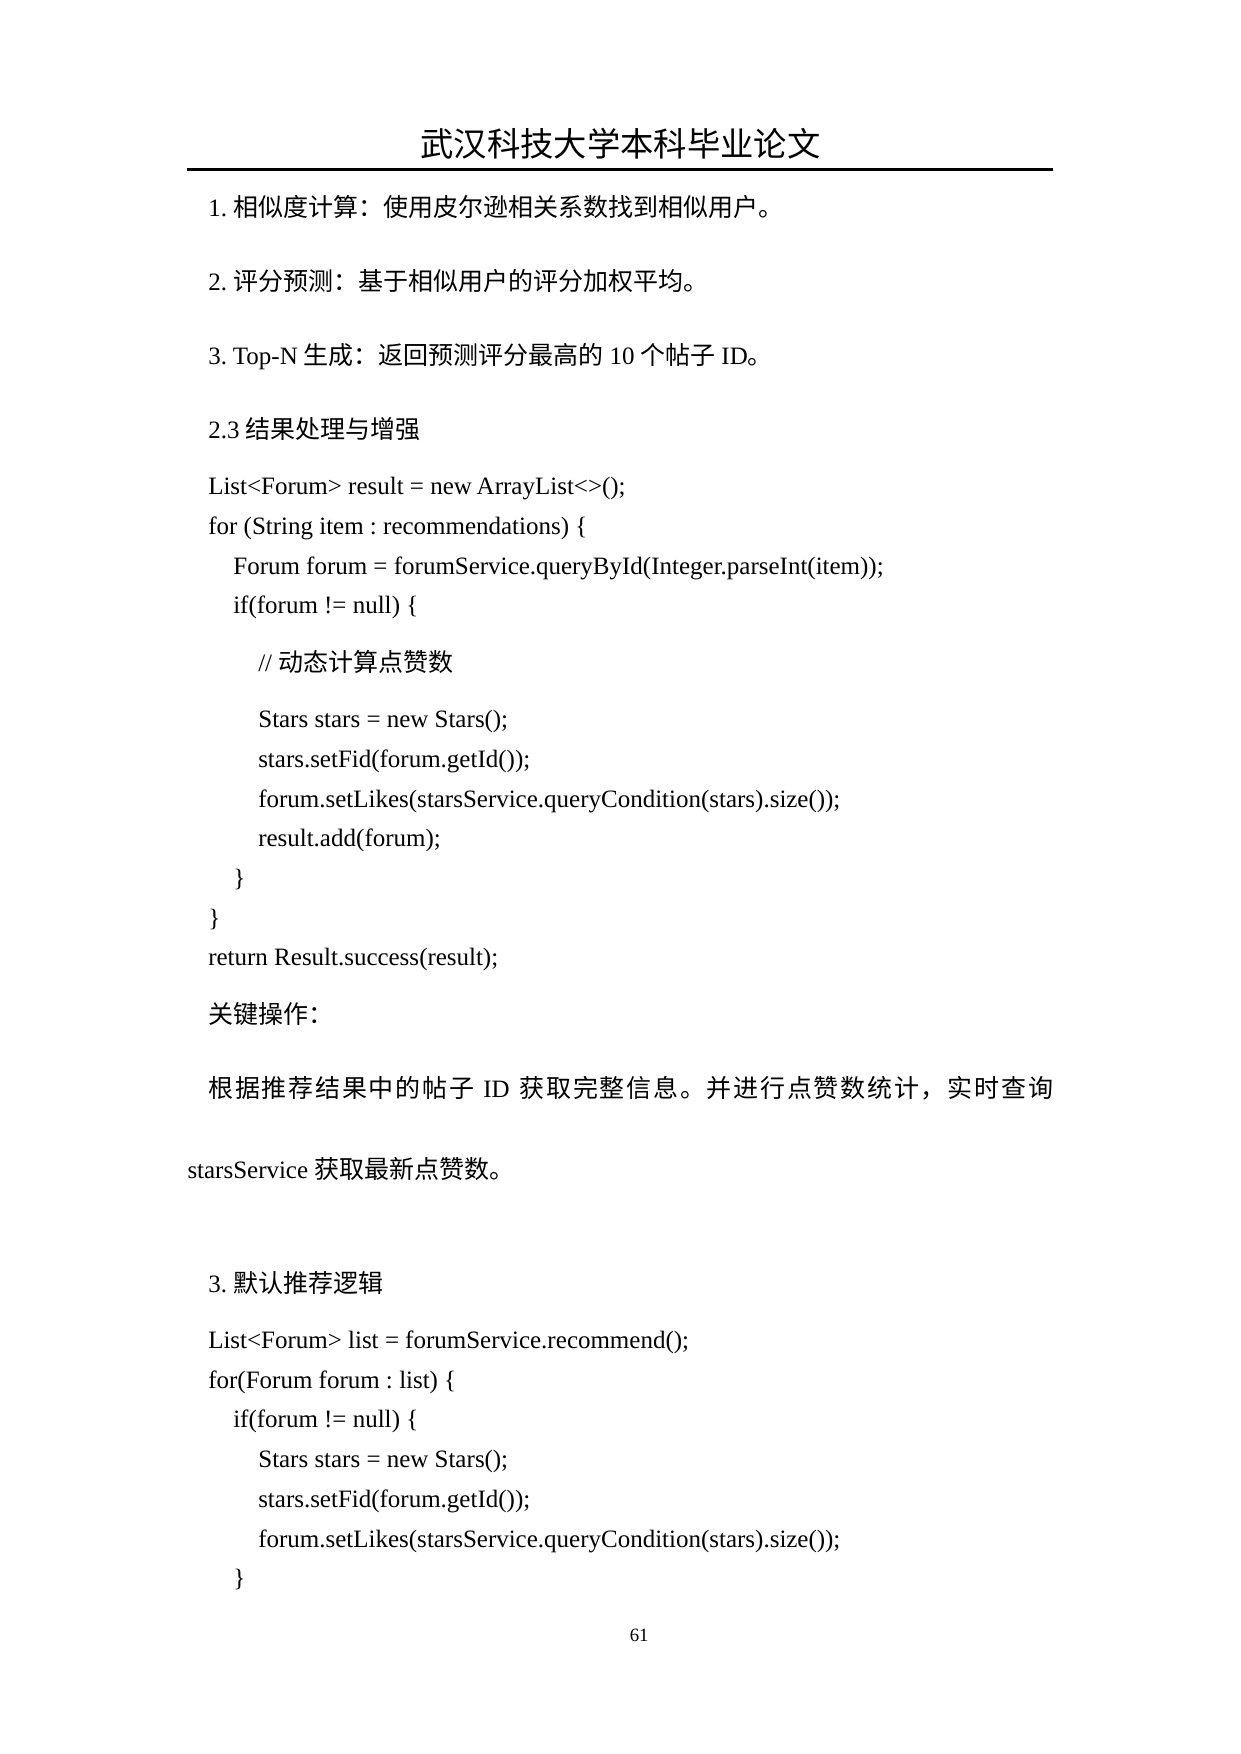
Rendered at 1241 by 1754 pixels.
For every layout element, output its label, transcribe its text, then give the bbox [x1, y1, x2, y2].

text 2.3 结果处理与增强 [187, 396, 1053, 461]
text forum.setLikes(starsService.queryCondition(stars).size()); [187, 782, 1053, 814]
text stars.setFid(forum.getId()); [187, 742, 1053, 774]
text Forum forum = forumService.queryById(Integer.parseInt(item)); [187, 549, 1053, 581]
text for(Forum forum : list) { [187, 1363, 1053, 1396]
text stars.setFid(forum.getId()); [187, 1482, 1053, 1514]
text forum.setLikes(starsService.queryCondition(stars).size()); [187, 1522, 1053, 1554]
text if(forum != null) { [187, 589, 1053, 621]
text 3. Top-N 生成：返回预测评分最高的 10 个帖子 ID。 [187, 321, 1053, 386]
text for (String item : recommendations) { [187, 509, 1053, 542]
text if(forum != null) { [187, 1403, 1053, 1435]
text return Result.success(result); [187, 941, 1053, 973]
text 根据推荐结果中的帖子 ID 获取完整信息。并进行点赞数统计，实时查询 starsService 获取最新点赞数。 [187, 1054, 1053, 1201]
text result.add(forum); [187, 821, 1053, 854]
text // 动态计算点赞数 [187, 628, 1053, 693]
text 1. 相似度计算：使用皮尔逊相关系数找到相似用户。 [187, 173, 1053, 238]
text List<Forum> list = forumService.recommend(); [187, 1323, 1053, 1356]
text Stars stars = new Stars(); [187, 1442, 1053, 1475]
text List<Forum> result = new ArrayList<>(); [187, 469, 1053, 502]
text 2. 评分预测：基于相似用户的评分加权平均。 [187, 247, 1053, 312]
text } [187, 901, 1053, 933]
text Stars stars = new Stars(); [187, 702, 1053, 735]
text } [187, 1561, 1053, 1594]
text 关键操作： [187, 980, 1053, 1045]
text } [187, 861, 1053, 894]
text 3. 默认推荐逻辑 [187, 1249, 1053, 1314]
